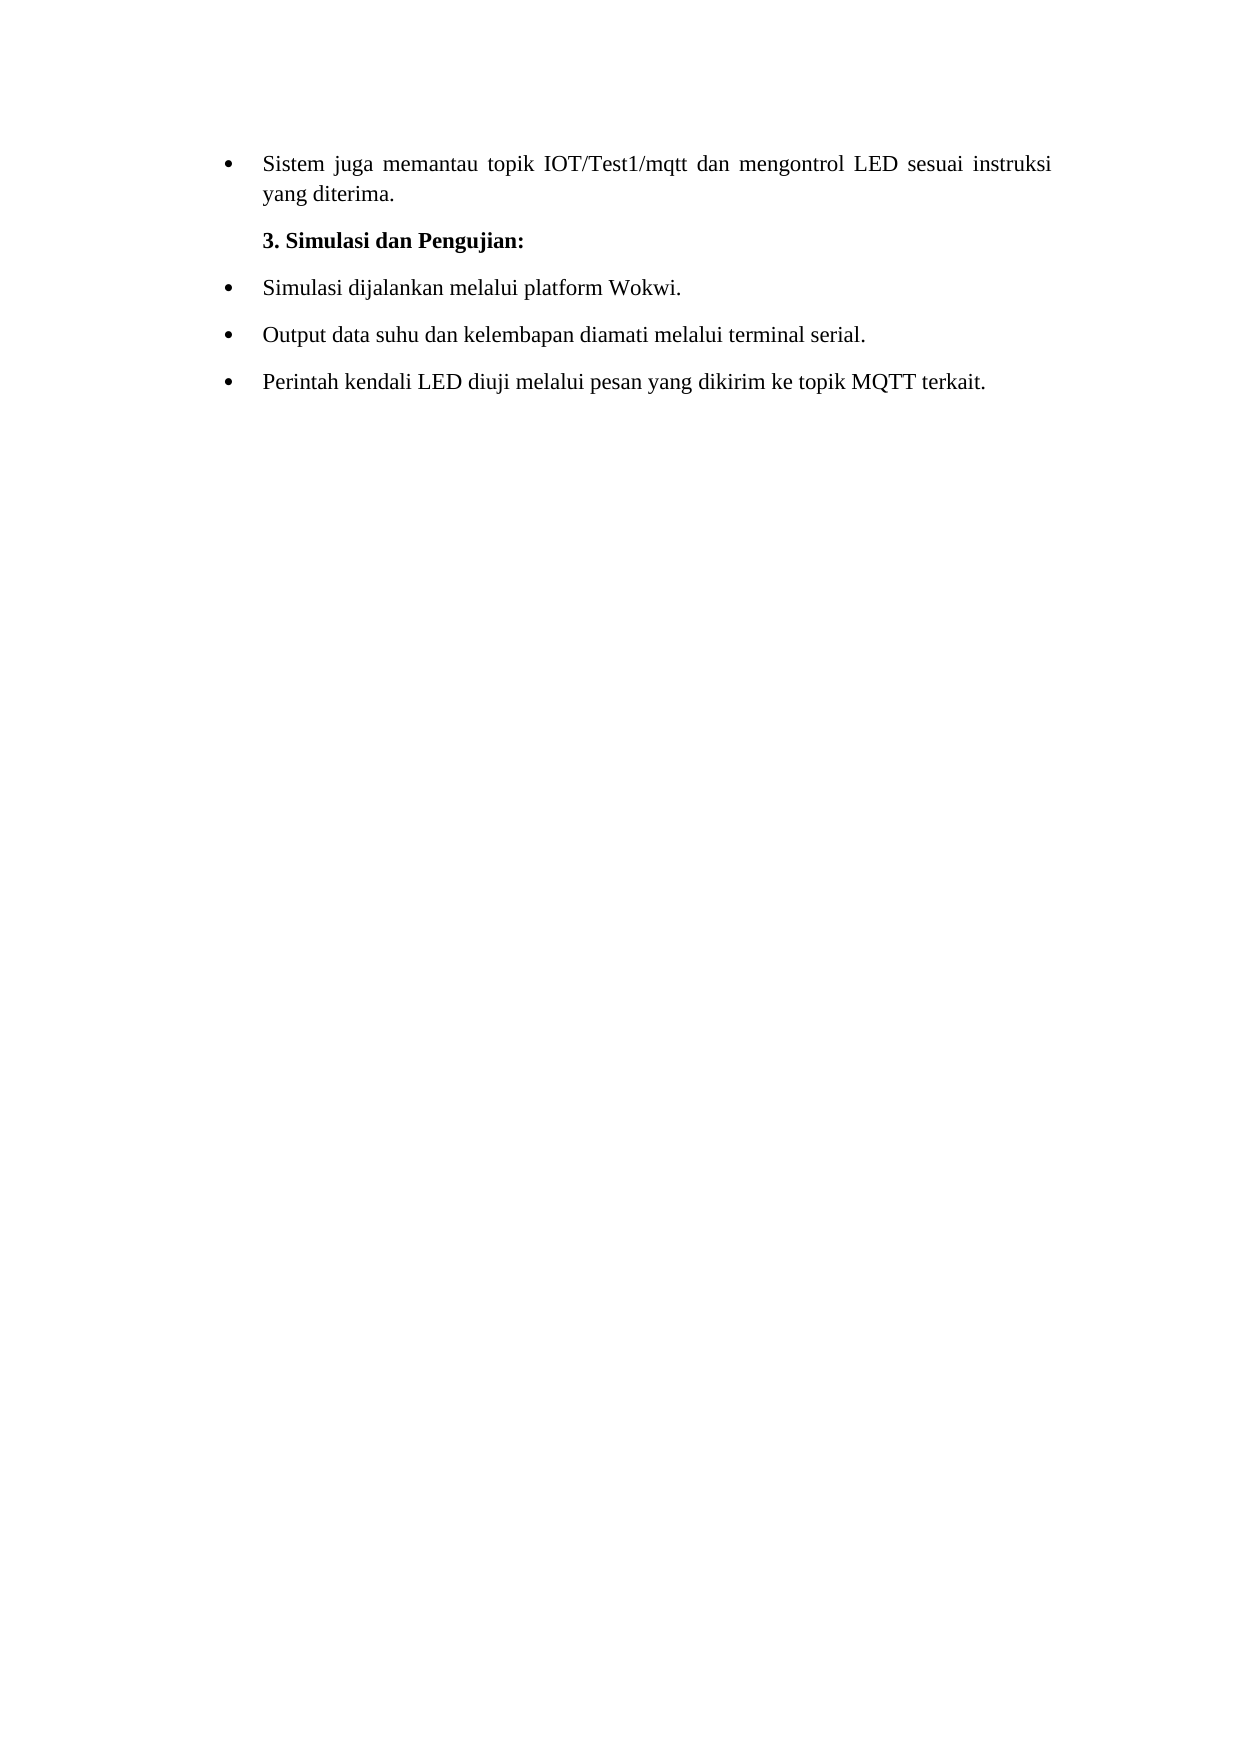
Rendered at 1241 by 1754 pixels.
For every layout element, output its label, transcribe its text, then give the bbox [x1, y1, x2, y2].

list Output data suhu dan kelembapan diamati melalui terminal serial. [225, 321, 1053, 347]
list Sistem juga memantau topik IOT/Test1/mqtt dan mengontrol LED sesuai instruksi yang diterima. [225, 150, 1053, 207]
text 3. Simulasi dan Pengujian: [187, 227, 1053, 253]
list Simulasi dijalankan melalui platform Wokwi. [225, 274, 1053, 300]
list Perintah kendali LED diuji melalui pesan yang dikirim ke topik MQTT terkait. [225, 368, 1053, 394]
